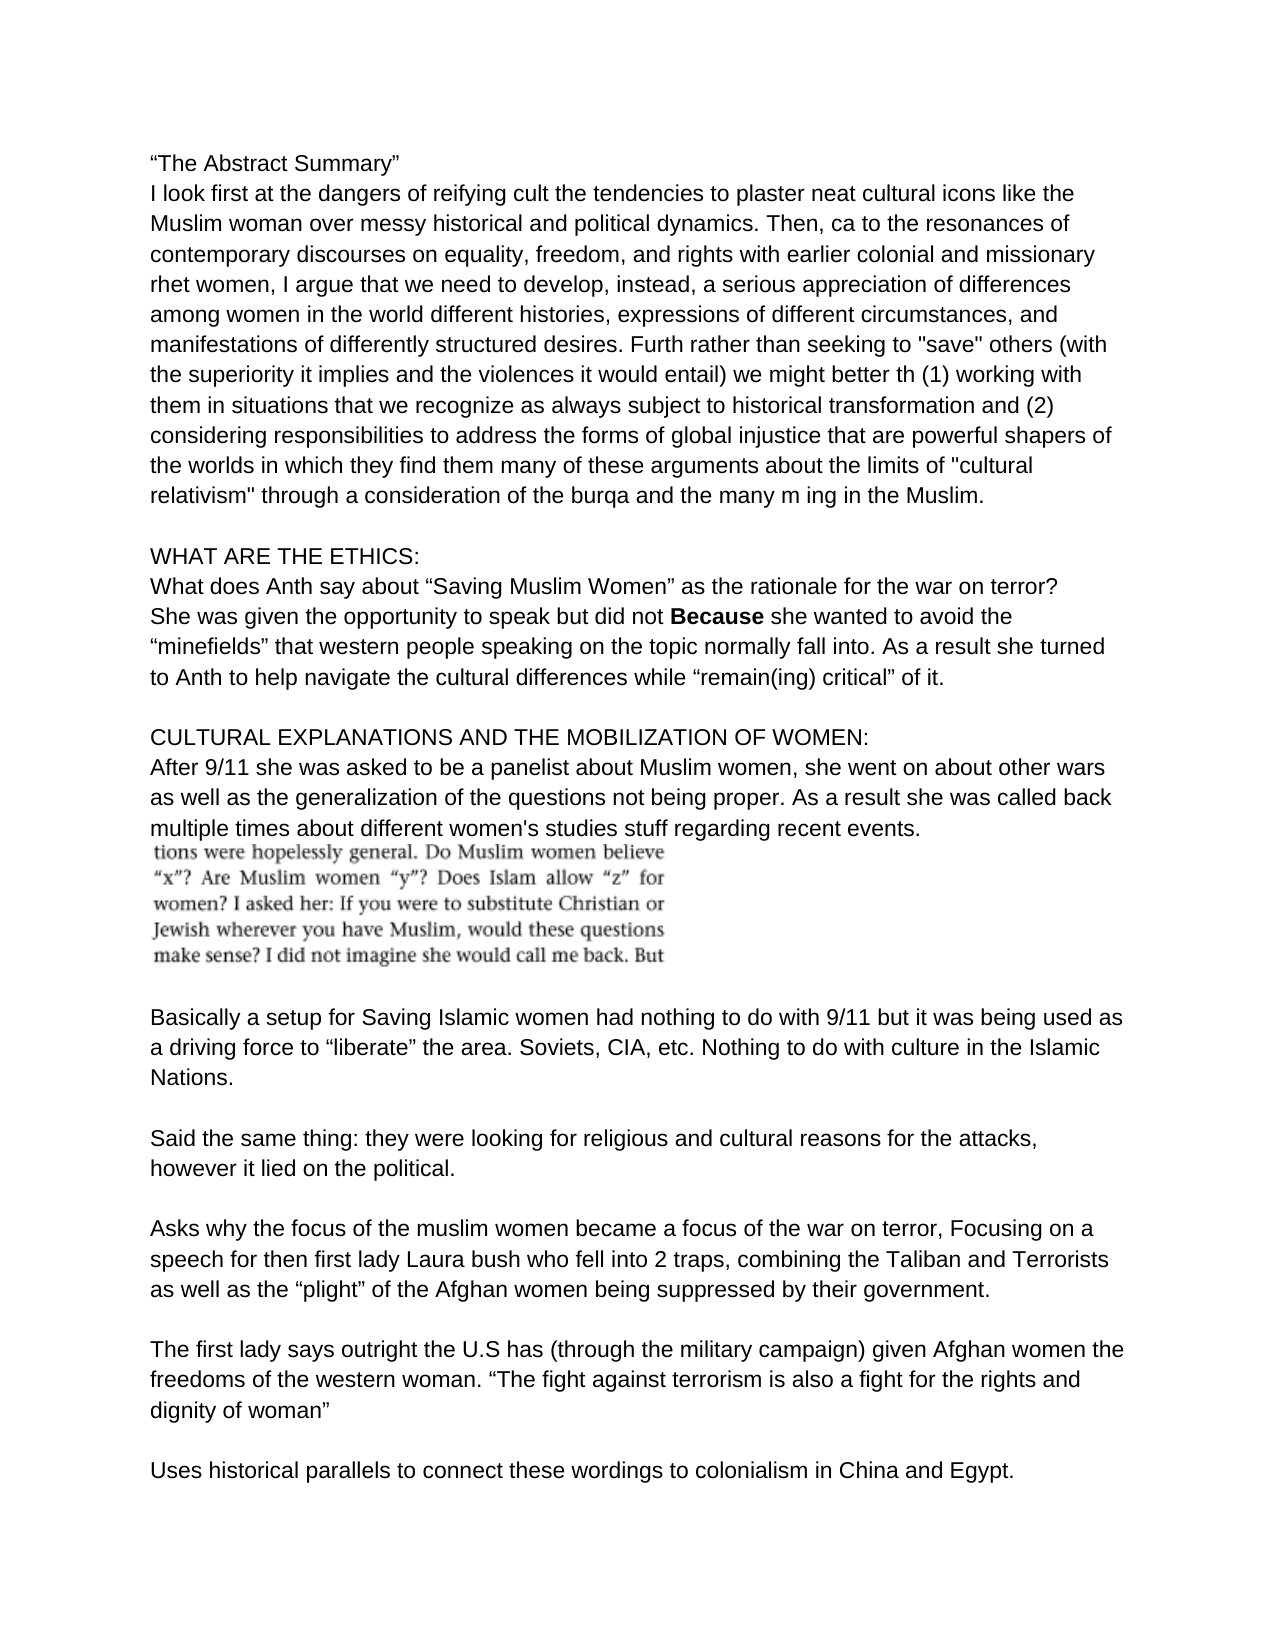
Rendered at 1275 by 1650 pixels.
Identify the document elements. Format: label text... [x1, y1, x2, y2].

text I look first at the dangers of reifying cult the tendencies to plaster neat cultural icons like the Muslim woman over messy historical and political dynamics. Then, ca to the resonances of contemporary discourses on equality, freedom, and rights with earlier colonial and missionary rhet women, I argue that we need to develop, instead, a serious appreciation of differences among women in the world different histories, expressions of different circumstances, and manifestations of differently structured desires. Furth rather than seeking to "save" others (with the superiority it implies and the violences it would entail) we might better th (1) working with them in situations that we recognize as always subject to historical transformation and (2) considering responsibilities to address the forms of global injustice that are powerful shapers of the worlds in which they find them many of these arguments about the limits of "cultural relativism" through a consideration of the burqa and the many m ing in the Muslim. [150, 180, 1125, 509]
text “The Abstract Summary” [150, 150, 1125, 176]
text Uses historical parallels to connect these wordings to colonialism in China and Egypt. [150, 1457, 1125, 1483]
text CULTURAL EXPLANATIONS AND THE MOBILIZATION OF WOMEN: [150, 724, 1125, 750]
picture [150, 844, 674, 970]
text Asks why the focus of the muslim women became a focus of the war on terror, Focusing on a speech for then first lady Laura bush who fell into 2 traps, combining the Taliban and Terrorists as well as the “plight” of the Afghan women being suppressed by their government. [150, 1215, 1125, 1302]
text The first lady says outright the U.S has (through the military campaign) given Afghan women the freedoms of the western woman. “The fight against terrorism is also a fight for the rights and dignity of woman” [150, 1336, 1125, 1423]
text Basically a setup for Saving Islamic women had nothing to do with 9/11 but it was being used as a driving force to “liberate” the area. Soviets, CIA, etc. Nothing to do with culture in the Islamic Nations. [150, 1004, 1125, 1091]
text WHAT ARE THE ETHICS: [150, 543, 1125, 569]
text Said the same thing: they were looking for religious and cultural reasons for the attacks, however it lied on the political. [150, 1125, 1125, 1181]
text What does Anth say about “Saving Muslim Women” as the rationale for the war on terror? [150, 573, 1125, 599]
text She was given the opportunity to speak but did not Because she wanted to avoid the “minefields” that western people speaking on the topic normally fall into. As a result she turned to Anth to help navigate the cultural differences while “remain(ing) critical” of it. [150, 603, 1125, 690]
text After 9/11 she was asked to be a panelist about Muslim women, she went on about other wars as well as the generalization of the questions not being proper. As a result she was called back multiple times about different women's studies stuff regarding recent events. [150, 754, 1125, 841]
